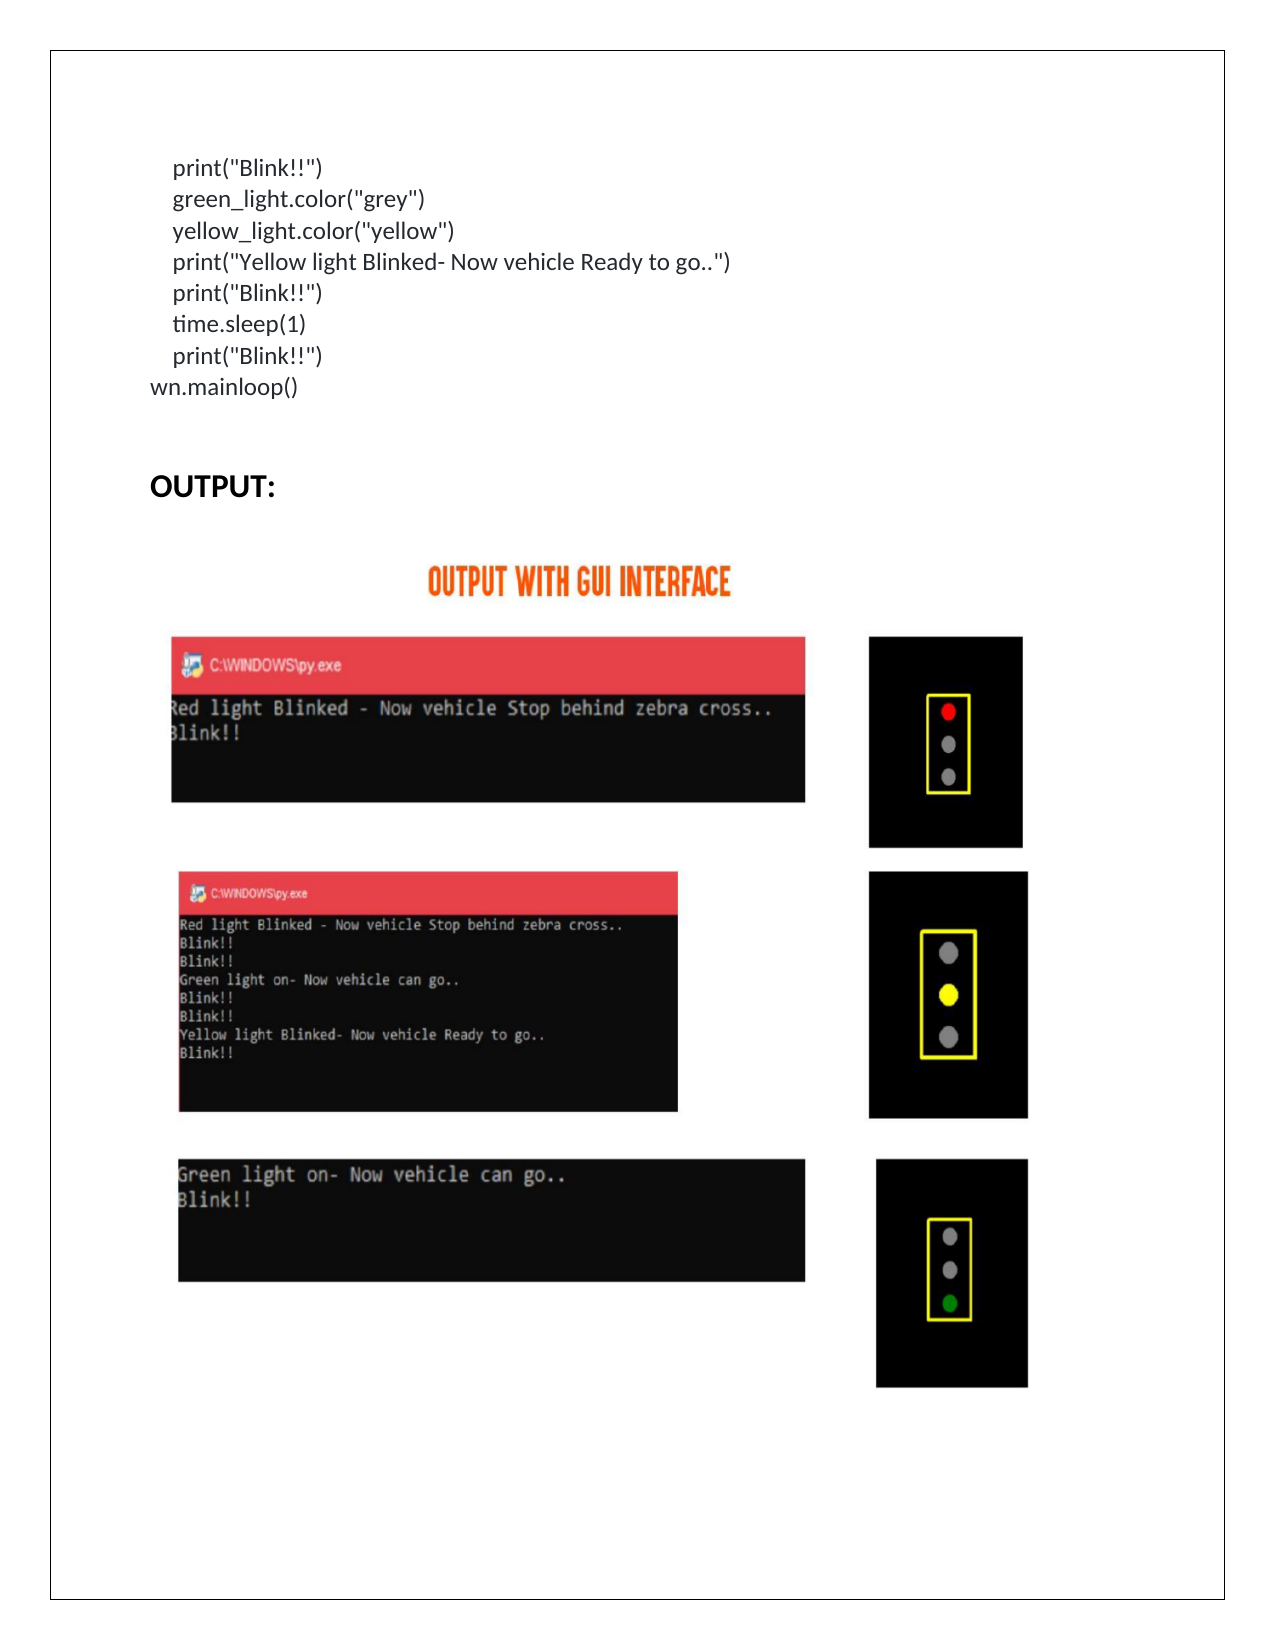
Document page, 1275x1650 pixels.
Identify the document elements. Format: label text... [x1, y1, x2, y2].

picture [150, 532, 1091, 1392]
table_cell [149, 150, 832, 403]
text OUTPUT: [150, 465, 1125, 506]
